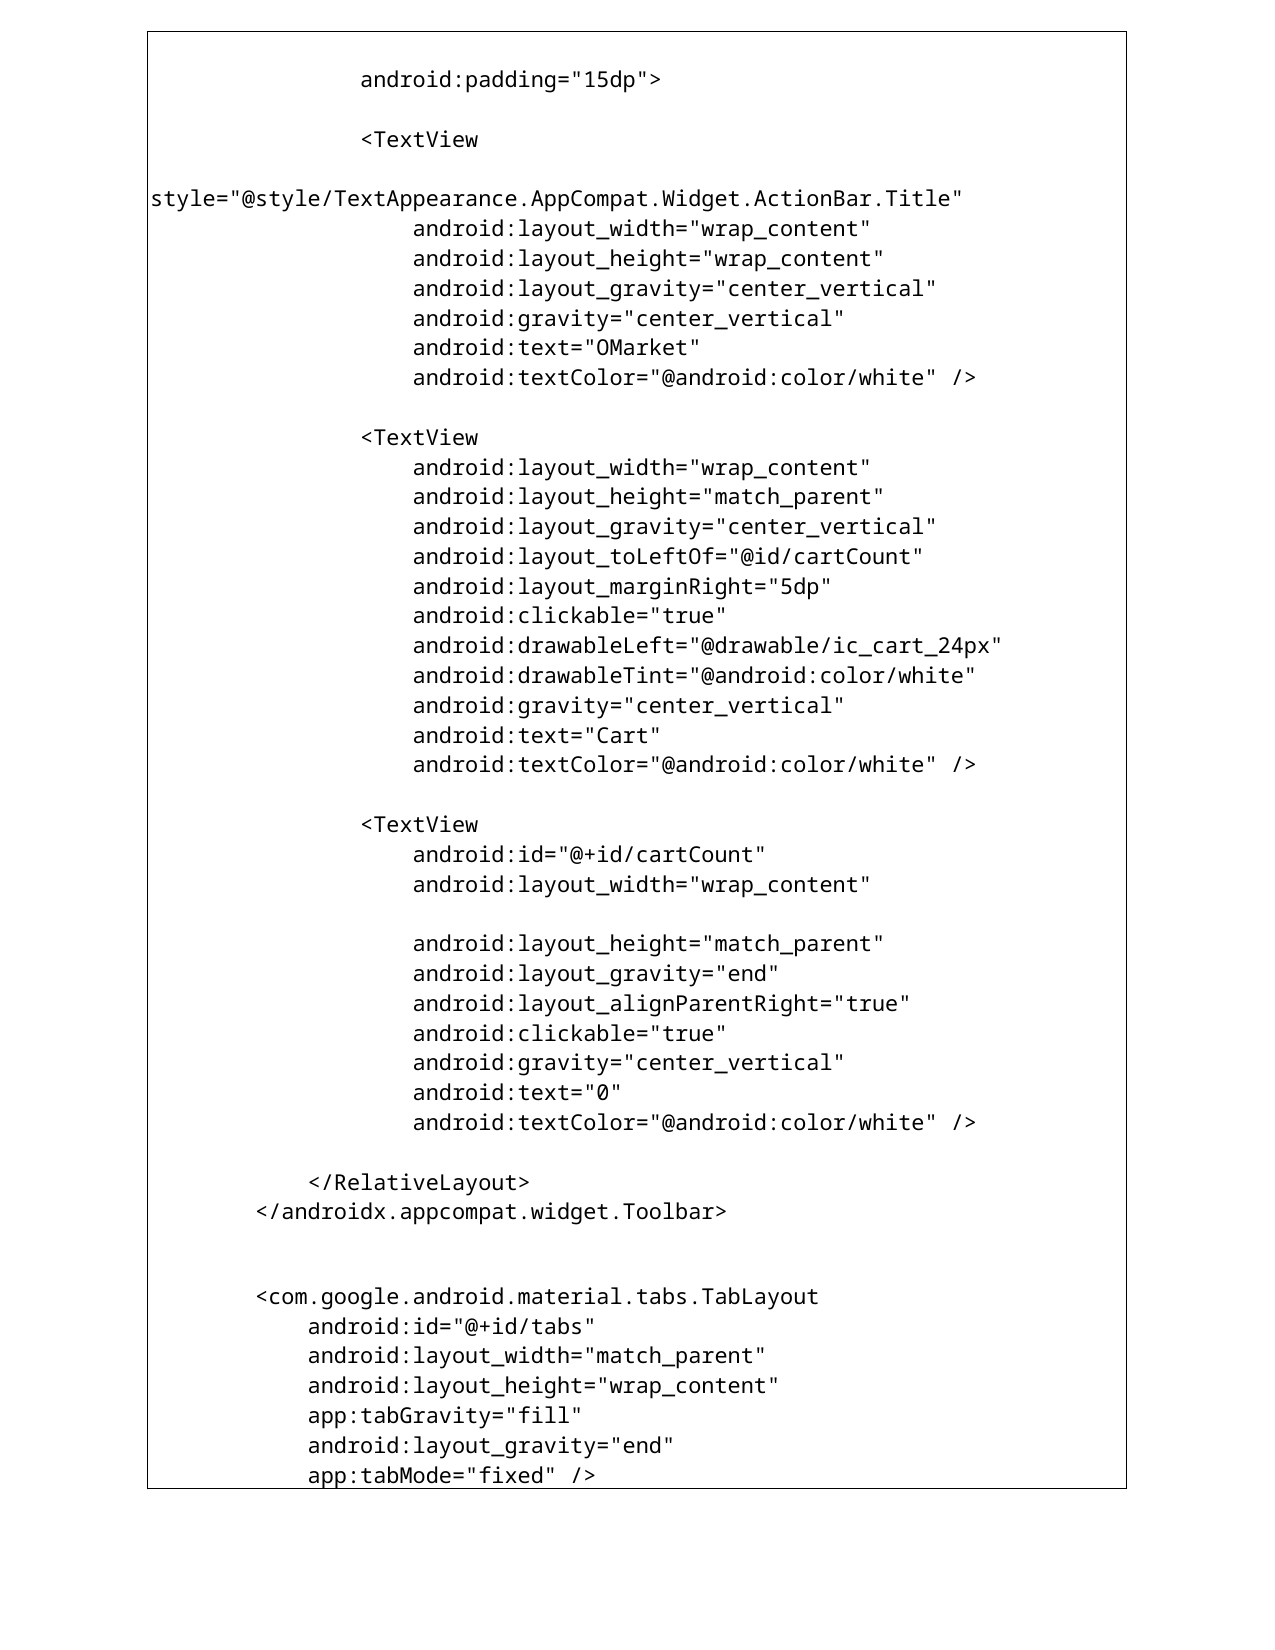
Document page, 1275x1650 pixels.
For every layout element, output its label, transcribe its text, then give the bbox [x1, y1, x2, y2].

text <TextView [150, 809, 1124, 839]
text android:gravity="center_vertical" [150, 1047, 1124, 1077]
text android:layout_gravity="end" [150, 958, 1124, 988]
text android:text="0" [150, 1077, 1124, 1107]
text <TextView [150, 124, 1124, 153]
text android:clickable="true" [150, 1017, 1124, 1047]
text android:layout_height="match_parent" [150, 928, 1124, 958]
text android:drawableTint="@android:color/white" [150, 660, 1124, 690]
text android:layout_toLeftOf="@id/cartCount" [150, 541, 1124, 571]
text android:layout_alignParentRight="true" [150, 988, 1124, 1017]
text android:gravity="center_vertical" [150, 302, 1124, 332]
text android:text="Cart" [150, 719, 1124, 749]
text </RelativeLayout> [150, 1166, 1124, 1196]
text android:layout_height="wrap_content" [150, 1370, 1124, 1400]
text android:clickable="true" [150, 600, 1124, 630]
text android:id="@+id/cartCount" [150, 839, 1124, 868]
text android:drawableLeft="@drawable/ic_cart_24px" [150, 630, 1124, 660]
text app:tabGravity="fill" [150, 1400, 1124, 1430]
text android:textColor="@android:color/white" /> [150, 1107, 1124, 1137]
text android:textColor="@android:color/white" /> [150, 749, 1124, 779]
text android:layout_width="wrap_content" [150, 451, 1124, 481]
text android:layout_width="match_parent" [150, 1340, 1124, 1370]
text app:tabMode="fixed" /> [150, 1459, 1124, 1488]
text android:padding="15dp"> [150, 64, 1124, 94]
text android:layout_gravity="center_vertical" [150, 273, 1124, 302]
text style="@style/TextAppearance.AppCompat.Widget.ActionBar.Title" [150, 153, 1124, 213]
text android:layout_width="wrap_content" [150, 868, 1124, 898]
text android:textColor="@android:color/white" /> [150, 362, 1124, 392]
text android:layout_gravity="end" [150, 1430, 1124, 1459]
text android:layout_width="wrap_content" [150, 213, 1124, 243]
text android:gravity="center_vertical" [150, 690, 1124, 719]
text android:layout_gravity="center_vertical" [150, 511, 1124, 541]
text android:layout_height="wrap_content" [150, 243, 1124, 273]
text android:layout_height="match_parent" [150, 481, 1124, 511]
text android:text="OMarket" [150, 332, 1124, 362]
text android:layout_marginRight="5dp" [150, 571, 1124, 600]
text <com.google.android.material.tabs.TabLayout [148, 1278, 1126, 1311]
text <TextView [150, 422, 1124, 451]
text </androidx.appcompat.widget.Toolbar> [150, 1196, 1124, 1226]
text android:id="@+id/tabs" [150, 1311, 1124, 1340]
